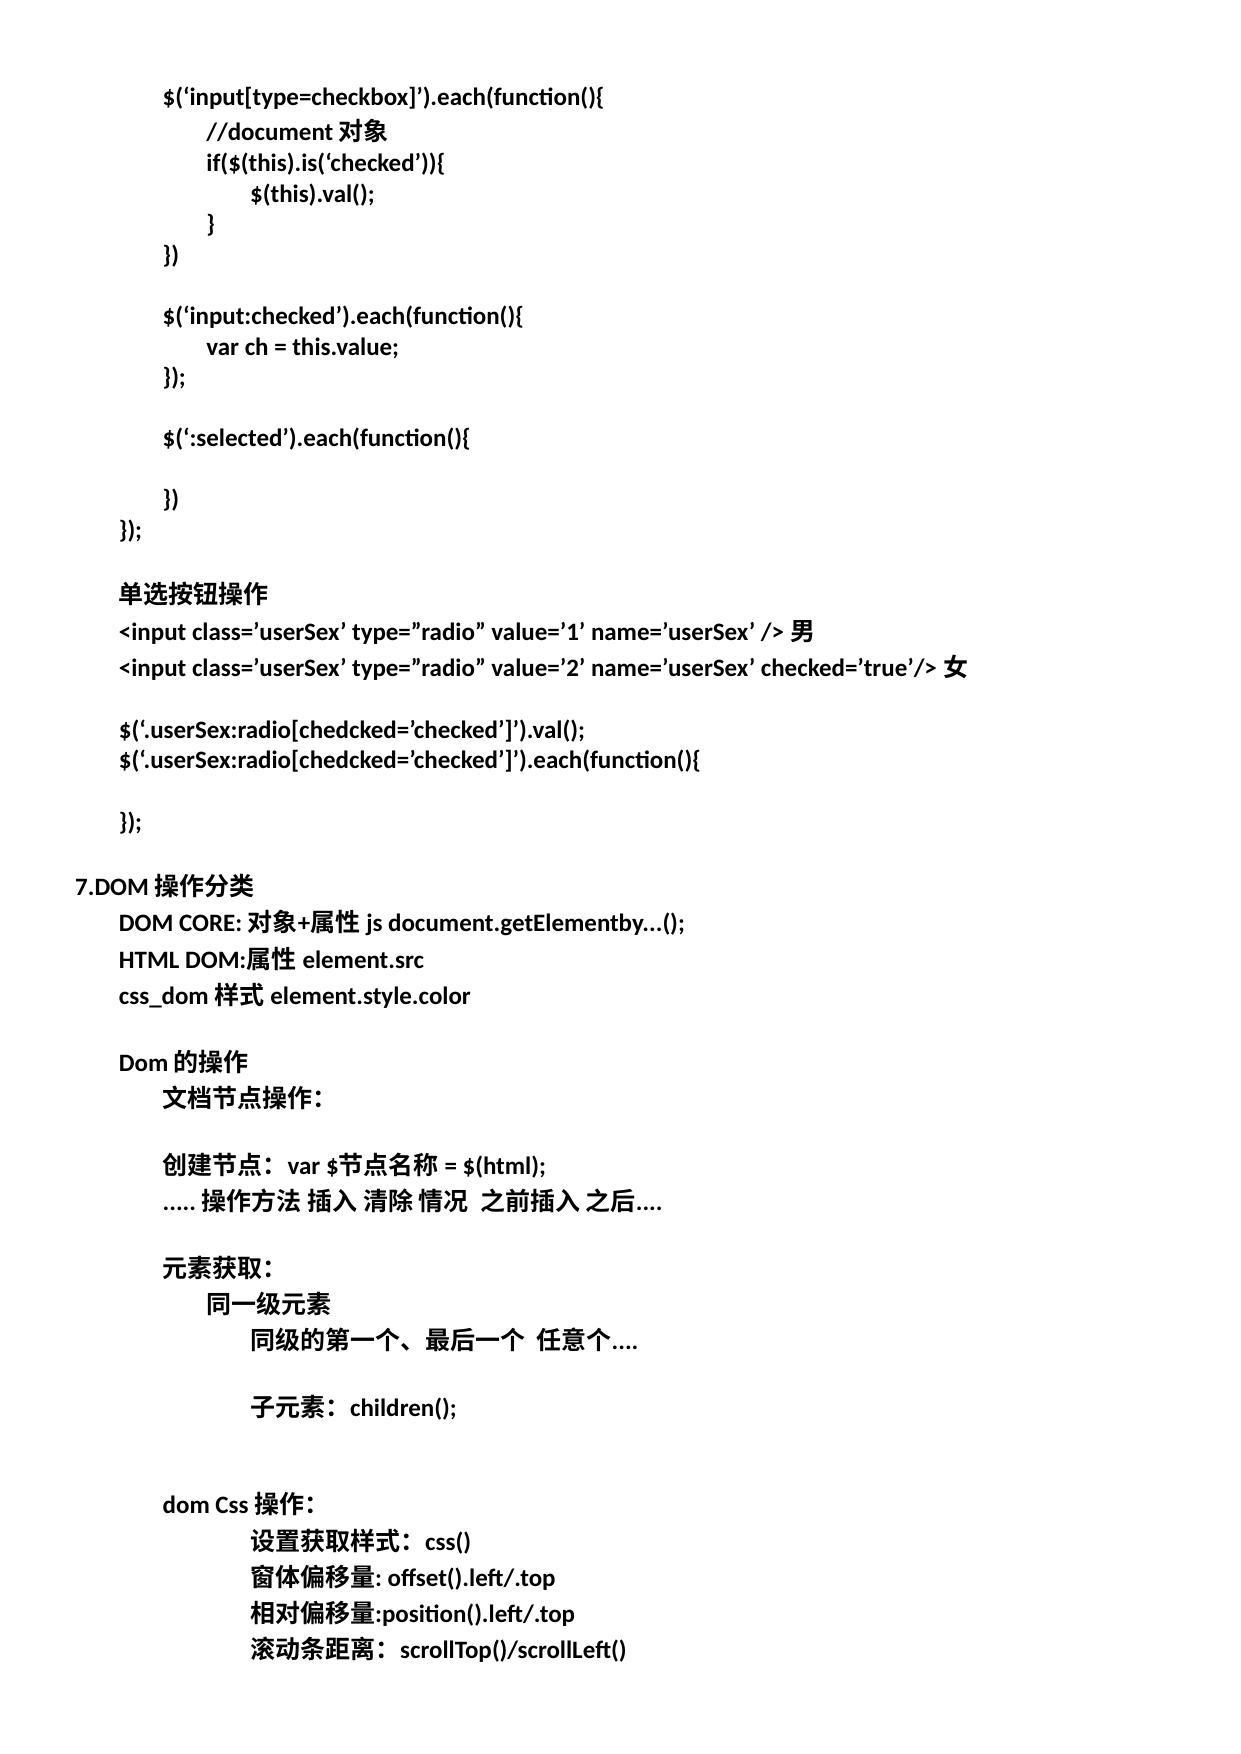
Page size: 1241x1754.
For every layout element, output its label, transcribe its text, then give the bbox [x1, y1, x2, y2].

text } [162, 208, 1165, 239]
text HTML DOM:属性 element.src [75, 939, 1165, 975]
text $(‘input:checked’).each(function(){ [119, 300, 1165, 331]
text <input class=’userSex’ type=”radio” value=’1’ name=’userSex’ /> 男 [75, 611, 1165, 647]
text $(‘.userSex:radio[chedcked=’checked’]’).val(); [75, 714, 1165, 744]
text 同级的第一个、最后一个 任意个.... [206, 1321, 1165, 1357]
text 同一级元素 [162, 1284, 1165, 1321]
text Dom的操作 [75, 1042, 1165, 1078]
text $(‘input[type=checkbox]’).each(function(){ [119, 81, 1165, 111]
text 元素获取： [119, 1248, 1165, 1284]
text }); [75, 806, 1165, 836]
text }) [119, 483, 1165, 514]
text 单选按钮操作 [75, 575, 1165, 611]
text $(‘.userSex:radio[chedcked=’checked’]’).each(function(){ [75, 744, 1165, 775]
text 文档节点操作： [119, 1078, 1165, 1115]
text }); [119, 361, 1165, 392]
text $(this).val(); [206, 178, 1165, 208]
text ..... 操作方法 插入 清除 情况 之前插入 之后.... [119, 1181, 1165, 1218]
text if($(this).is(‘checked’)){ [162, 147, 1165, 178]
text css_dom 样式 element.style.color [75, 975, 1165, 1012]
text var ch = this.value; [162, 331, 1165, 361]
text }) [119, 239, 1165, 269]
text }); [75, 514, 1165, 544]
text 窗体偏移量: offset().left/.top [206, 1557, 1165, 1593]
text 相对偏移量:position().left/.top [206, 1593, 1165, 1630]
text //document对象 [162, 111, 1165, 147]
text DOM CORE: 对象+属性 js document.getElementby...(); [75, 903, 1165, 939]
text 设置获取样式：css() [206, 1521, 1165, 1557]
text 创建节点：var $节点名称 = $(html); [119, 1145, 1165, 1181]
text 7.DOM 操作分类 [75, 867, 1165, 903]
text 滚动条距离：scrollTop()/scrollLeft() [206, 1630, 1165, 1666]
text $(‘:selected’).each(function(){ [119, 422, 1165, 453]
text dom Css 操作： [119, 1485, 1165, 1521]
text <input class=’userSex’ type=”radio” value=’2’ name=’userSex’ checked=’true’/> 女 [75, 647, 1165, 683]
text 子元素：children(); [206, 1387, 1165, 1424]
